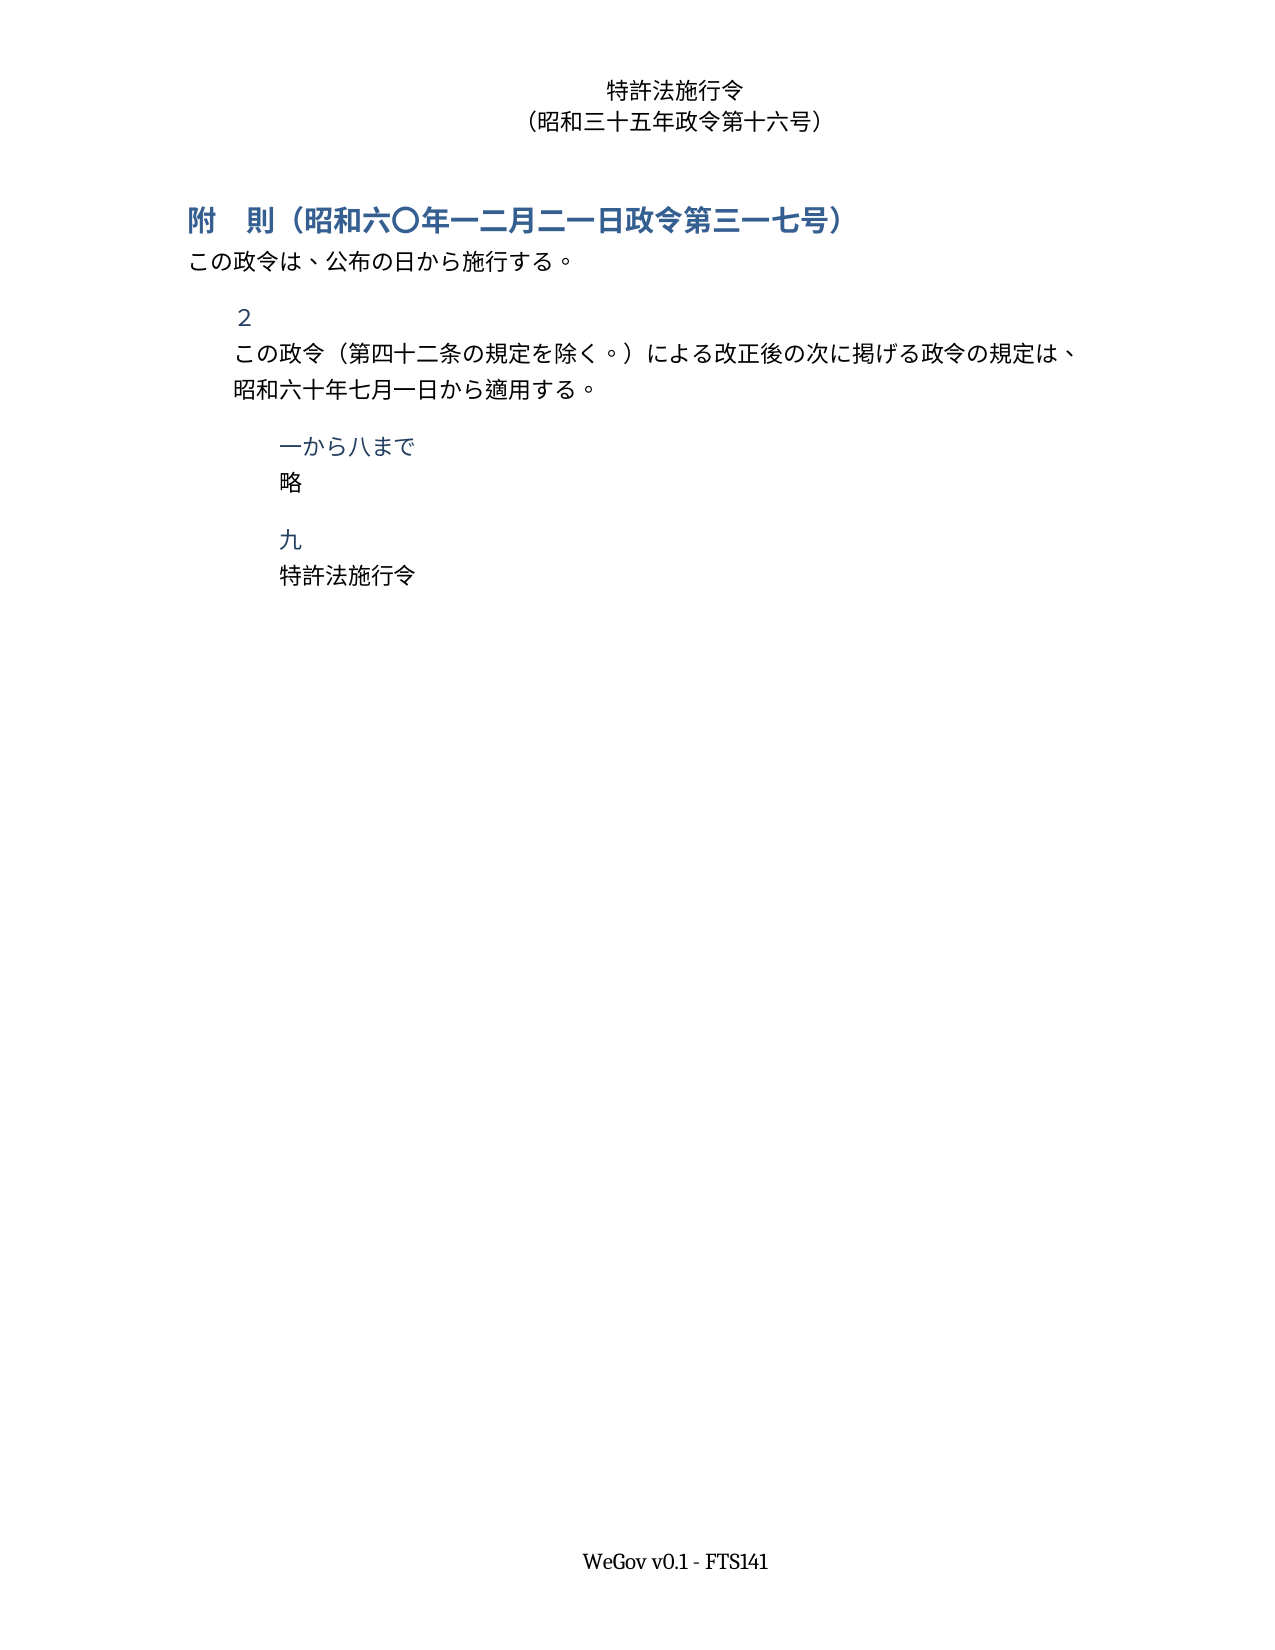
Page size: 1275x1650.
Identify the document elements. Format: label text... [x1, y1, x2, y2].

subtitle 附 則（昭和六〇年一二月二一日政令第三一七号） [187, 200, 1087, 240]
text 特許法施行令 [279, 560, 1087, 591]
subtitle 九 [279, 524, 1087, 555]
subtitle 一から八まで [279, 431, 1087, 462]
text この政令は、公布の日から施行する。 [187, 246, 1087, 277]
text 略 [279, 467, 1087, 498]
text この政令（第四十二条の規定を除く。）による改正後の次に掲げる政令の規定は、昭和六十年七月一日から適用する。 [233, 338, 1087, 406]
subtitle ２ [233, 302, 1087, 334]
